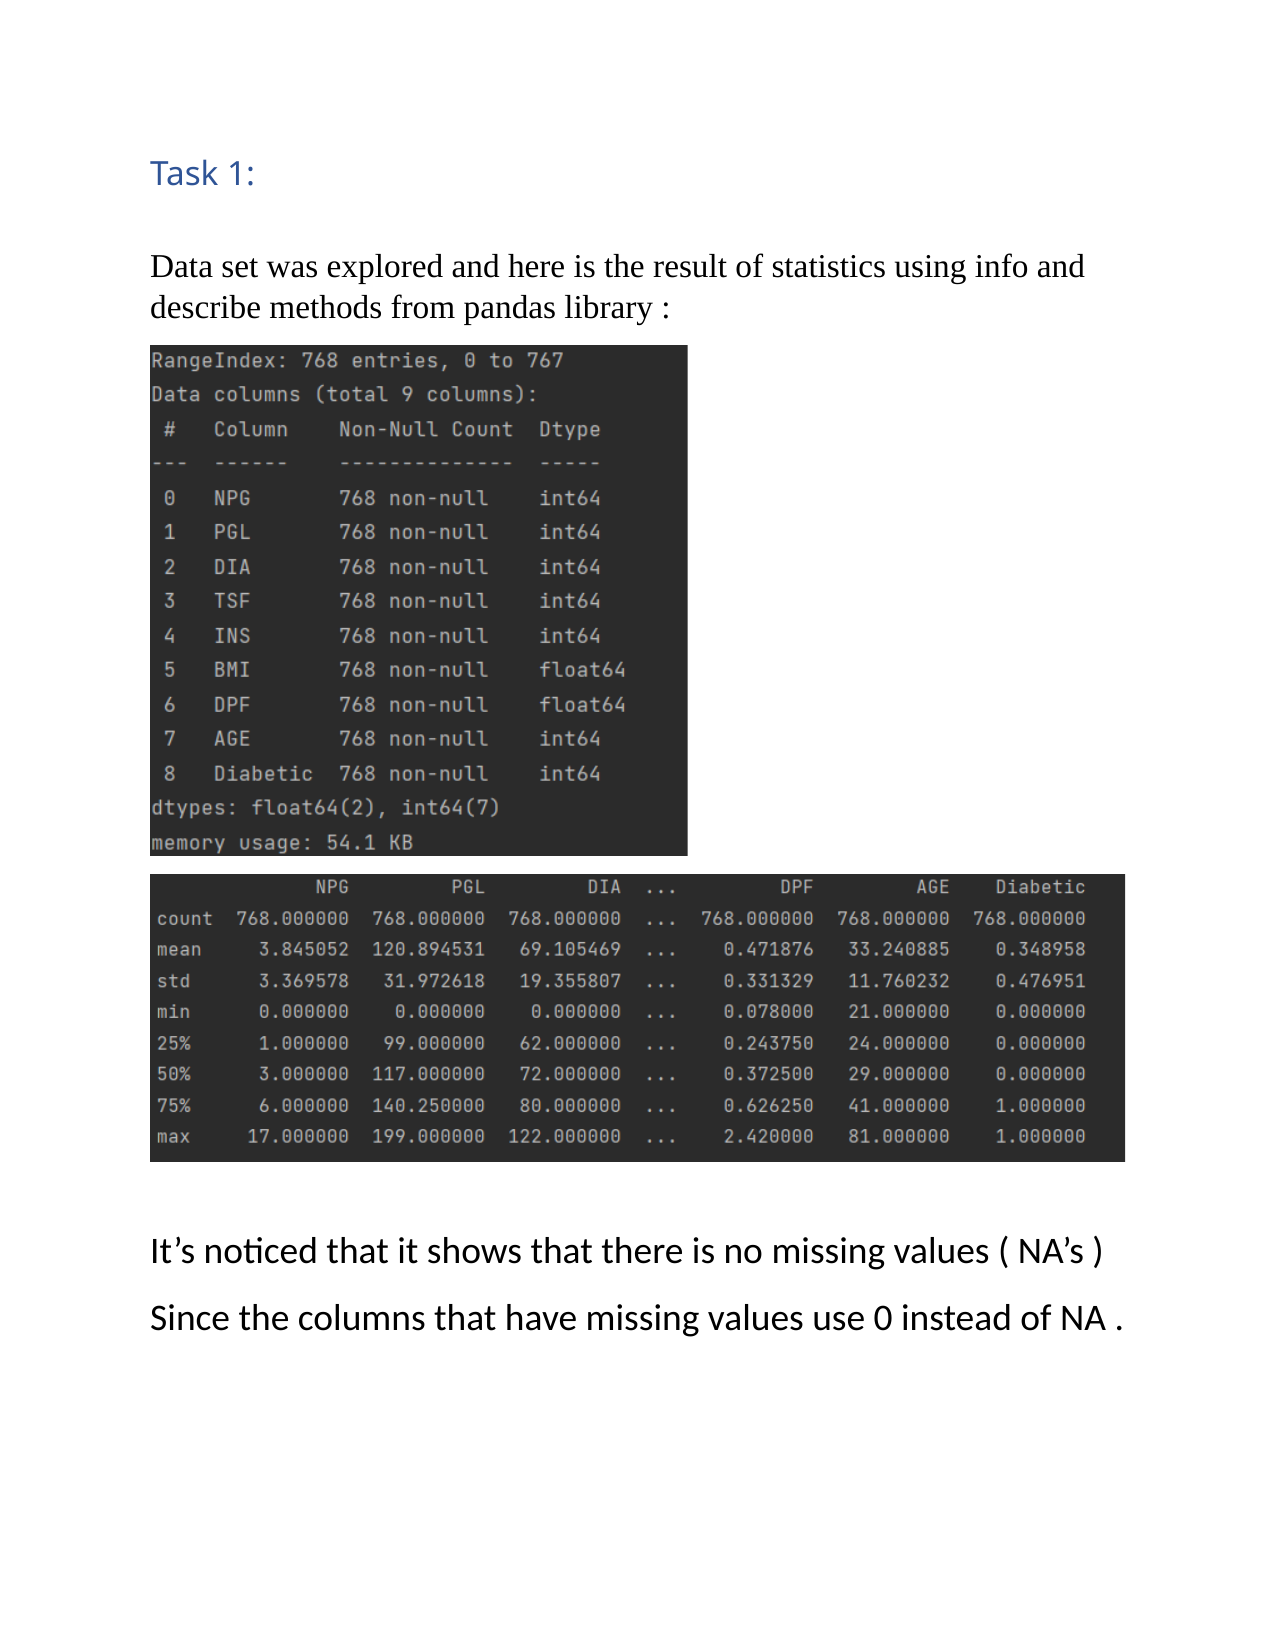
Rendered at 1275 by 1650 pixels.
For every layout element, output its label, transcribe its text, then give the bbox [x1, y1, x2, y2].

text Data set was explored and here is the result of statistics using info and describe methods from pandas library : [150, 246, 1125, 326]
subtitle Task 1: [150, 150, 1125, 195]
text It’s noticed that it shows that there is no missing values ( NA’s ) [150, 1227, 1125, 1273]
picture [150, 345, 688, 856]
text Since the columns that have missing values use 0 instead of NA . [150, 1294, 1125, 1339]
picture [150, 874, 1125, 1162]
